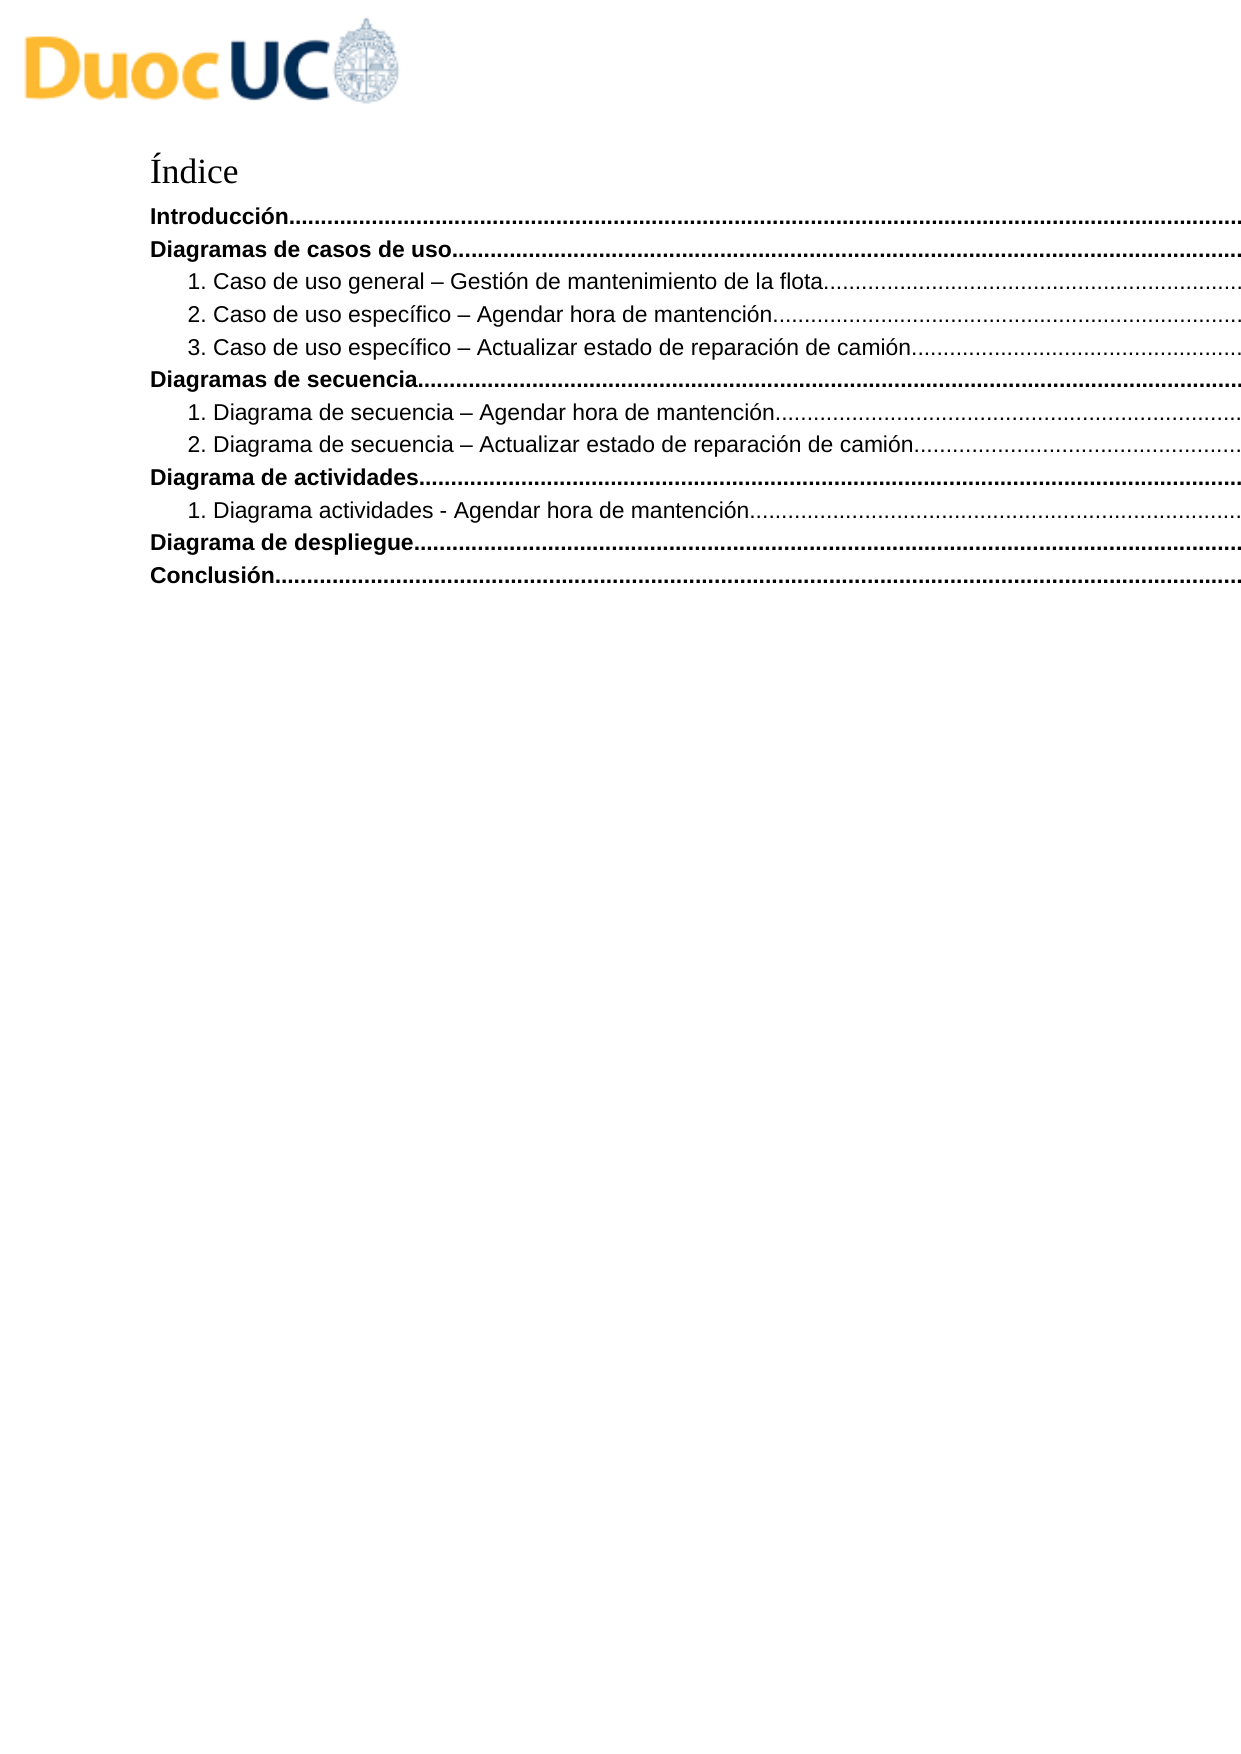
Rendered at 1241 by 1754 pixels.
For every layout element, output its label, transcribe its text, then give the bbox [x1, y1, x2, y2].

text Índice [150, 150, 1090, 191]
picture [7, 11, 413, 111]
